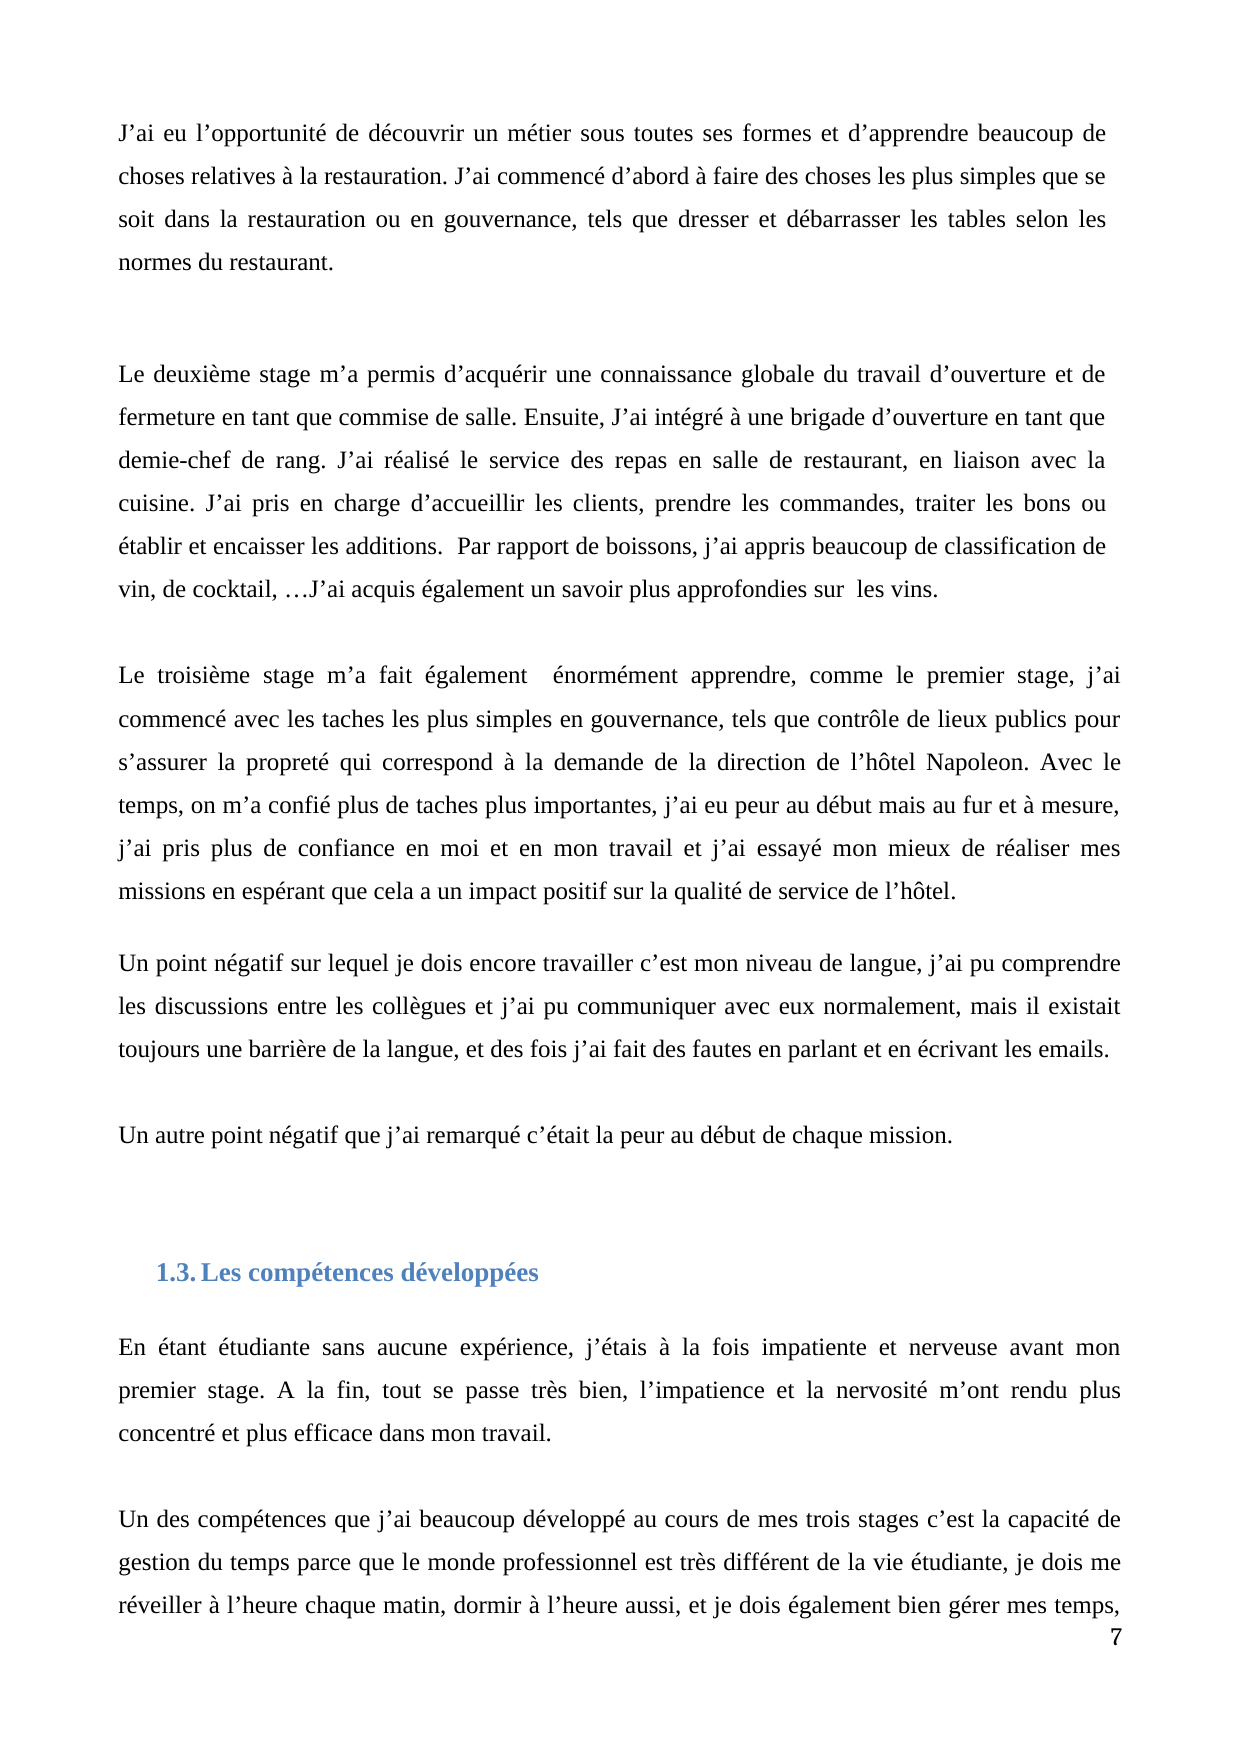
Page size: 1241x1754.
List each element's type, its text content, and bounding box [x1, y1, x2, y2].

subtitle Les compétences développées [156, 1256, 1122, 1288]
text Le troisième stage m’a fait également énormément apprendre, comme le premier stage, j’ai commencé avec les taches les plus simples en gouvernance, tels que contrôle de lieux publics pour s’assurer la propreté qui correspond à la demande de la direction de l’hôtel Napoleon. Avec le temps, on m’a confié plus de taches plus importantes, j’ai eu peur au début mais au fur et à mesure, j’ai pris plus de confiance en moi et en mon travail et j’ai essayé mon mieux de réaliser mes missions en espérant que cela a un impact positif sur la qualité de service de l’hôtel. [118, 661, 1122, 905]
text Le deuxième stage m’a permis d’acquérir une connaissance globale du travail d’ouverture et de fermeture en tant que commise de salle. Ensuite, J’ai intégré à une brigade d’ouverture en tant que demie-chef de rang. J’ai réalisé le service des repas en salle de restaurant, en liaison avec la cuisine. J’ai pris en charge d’accueillir les clients, prendre les commandes, traiter les bons ou établir et encaisser les additions. Par rapport de boissons, j’ai appris beaucoup de classification de vin, de cocktail, …J’ai acquis également un savoir plus approfondies sur les vins. [118, 359, 1107, 603]
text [118, 1504, 1122, 1619]
text Un point négatif sur lequel je dois encore travailler c’est mon niveau de langue, j’ai pu comprendre les discussions entre les collègues et j’ai pu communiquer avec eux normalement, mais il existait toujours une barrière de la langue, et des fois j’ai fait des fautes en parlant et en écrivant les emails. [118, 948, 1122, 1063]
text En étant étudiante sans aucune expérience, j’étais à la fois impatiente et nerveuse avant mon premier stage. A la fin, tout se passe très bien, l’impatience et la nervosité m’ont rendu plus concentré et plus efficace dans mon travail. [118, 1332, 1122, 1447]
text J’ai eu l’opportunité de découvrir un métier sous toutes ses formes et d’apprendre beaucoup de choses relatives à la restauration. J’ai commencé d’abord à faire des choses les plus simples que se soit dans la restauration ou en gouvernance, tels que dresser et débarrasser les tables selon les normes du restaurant. [118, 118, 1107, 276]
text Un autre point négatif que j’ai remarqué c’était la peur au début de chaque mission. [118, 1121, 1122, 1149]
